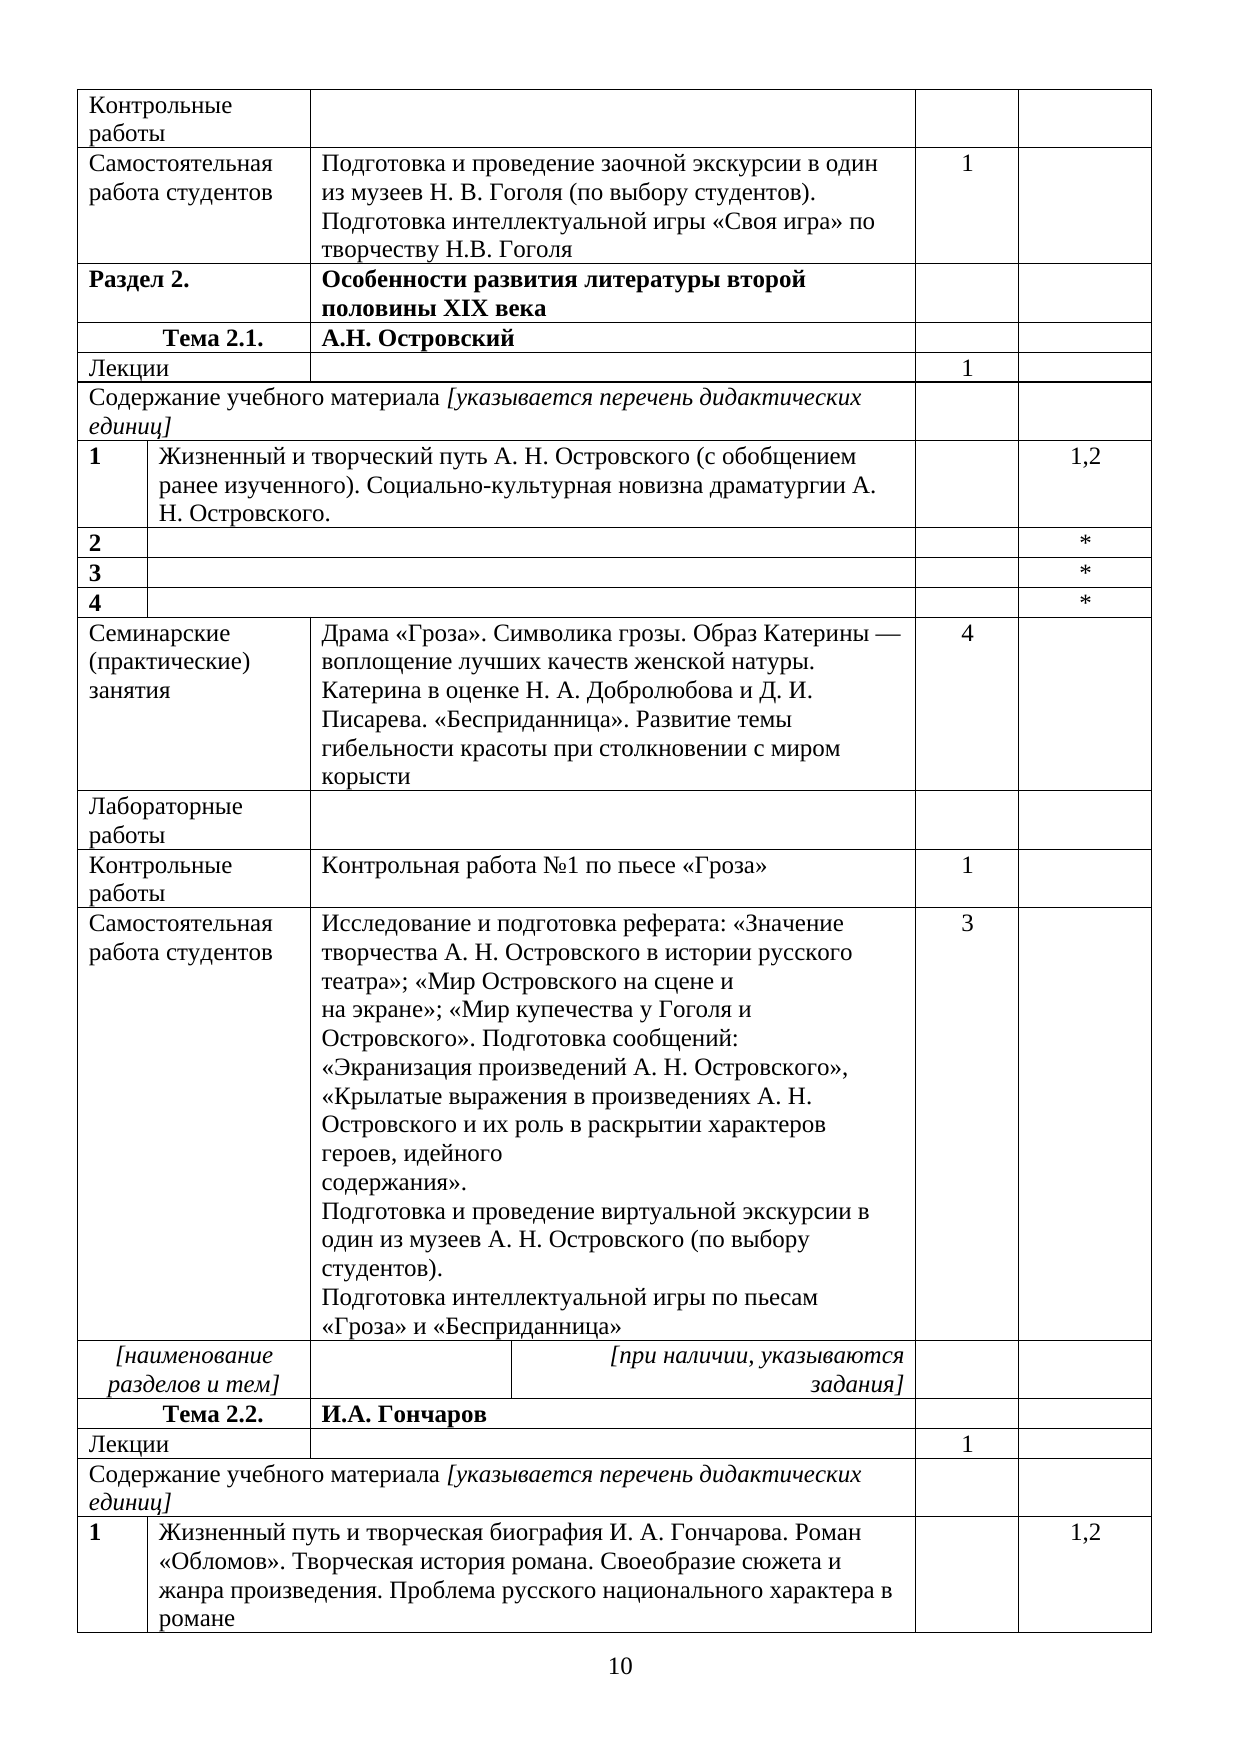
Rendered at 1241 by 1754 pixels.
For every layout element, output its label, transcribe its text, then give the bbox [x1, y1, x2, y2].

table_cell [916, 1517, 1018, 1632]
table_cell 3 [916, 908, 1018, 1339]
table_cell Раздел 2. [78, 264, 310, 322]
table_cell 3 [78, 558, 147, 587]
table_cell 1,2 [1019, 1517, 1151, 1632]
table_cell [916, 528, 1018, 557]
table_cell [1019, 323, 1151, 352]
table_cell [311, 791, 915, 849]
table_cell [1019, 1399, 1151, 1428]
table_cell [при наличии, указываются задания] [512, 1341, 915, 1398]
table_cell [1019, 908, 1151, 1339]
table_cell 1,2 [1019, 441, 1151, 527]
table_cell [916, 558, 1018, 587]
table_cell Драма «Гроза». Символика грозы. Образ Катерины — воплощение лучших качеств женской натуры. Катерина в оценке Н. А. Добролюбова и Д. И. Писарева. «Бесприданница». Развитие темы гибельности красоты при столкновении с миром корысти [311, 618, 915, 790]
table_cell * [1019, 528, 1151, 557]
table_cell [311, 353, 915, 381]
table_cell [916, 441, 1018, 527]
table_cell 1 [78, 441, 147, 527]
table_cell [1019, 148, 1151, 263]
table_cell 4 [916, 618, 1018, 790]
table_cell [1019, 1341, 1151, 1398]
table_cell Контрольные работы [78, 90, 310, 147]
table_cell [1019, 618, 1151, 790]
table_cell [916, 791, 1018, 849]
table_cell [311, 1429, 915, 1458]
table_cell [916, 1399, 1018, 1428]
table_cell Лекции [78, 1429, 310, 1458]
table_cell 1 [916, 353, 1018, 381]
table_cell [916, 1459, 1018, 1516]
table_cell Контрольная работа №1 по пьесе «Гроза» [311, 850, 915, 907]
table_cell 1 [78, 1517, 147, 1632]
table_cell [1019, 264, 1151, 322]
table_cell * [1019, 558, 1151, 587]
table_cell [916, 90, 1018, 147]
table_cell [1019, 90, 1151, 147]
table_cell [1019, 1459, 1151, 1516]
table_cell [311, 90, 915, 147]
table_cell [наименование разделов и тем] [78, 1341, 310, 1398]
table_cell 1 [916, 850, 1018, 907]
table_cell Исследование и подготовка реферата: «Значение творчества А. Н. Островского в истории русского театра»; «Мир Островского на сцене и на экране»; «Мир купечества у Гоголя и Островского». Подготовка сообщений: «Экранизация произведений А. Н. Островского», «Крылатые выражения в произведениях А. Н. Островского и их роль в раскрытии характеров героев, идейного содержания». Подготовка и проведение виртуальной экскурсии в один из музеев А. Н. Островского (по выбору студентов). Подготовка интеллектуальной игры по пьесам «Гроза» и «Бесприданница» [311, 908, 915, 1339]
table_cell А.Н. Островский [311, 323, 915, 352]
table_cell Контрольные работы [78, 850, 310, 907]
table_cell [916, 264, 1018, 322]
table_cell [1019, 1429, 1151, 1458]
table_cell 2 [78, 528, 147, 557]
table_cell Особенности развития литературы второй половины XIX века [311, 264, 915, 322]
table_cell [1019, 791, 1151, 849]
table_cell Тема 2.2. [78, 1399, 310, 1428]
table_cell Лабораторные работы [78, 791, 310, 849]
table_cell [311, 1341, 511, 1398]
table_cell Тема 2.1. [78, 323, 310, 352]
table_cell 4 [78, 588, 147, 617]
table_cell [916, 383, 1018, 440]
table_cell Самостоятельная работа студентов [78, 148, 310, 263]
table_cell Жизненный путь и творческая биография И. А. Гончарова. Роман «Обломов». Творческая история романа. Своеобразие сюжета и жанра произведения. Проблема русского национального характера в романе [148, 1517, 915, 1632]
table_cell Семинарские (практические) занятия [78, 618, 310, 790]
table_cell [1019, 850, 1151, 907]
table_cell [148, 588, 915, 617]
table_cell [1019, 353, 1151, 381]
table_cell Подготовка и проведение заочной экскурсии в один из музеев Н. В. Гоголя (по выбору студентов). Подготовка интеллектуальной игры «Своя игра» по творчеству Н.В. Гоголя [311, 148, 915, 263]
table_cell [1019, 383, 1151, 440]
table_cell [148, 558, 915, 587]
table_cell Лекции [78, 353, 310, 381]
table_cell [916, 588, 1018, 617]
table_cell * [1019, 588, 1151, 617]
table_cell [916, 323, 1018, 352]
table_cell 1 [916, 1429, 1018, 1458]
table_cell [916, 1341, 1018, 1398]
table_cell 1 [916, 148, 1018, 263]
table_cell Самостоятельная работа студентов [78, 908, 310, 1339]
table_cell Содержание учебного материала [указывается перечень дидактических единиц] [78, 1459, 915, 1516]
table_cell Содержание учебного материала [указывается перечень дидактических единиц] [78, 383, 915, 440]
table_cell И.А. Гончаров [311, 1399, 915, 1428]
table_cell [148, 528, 915, 557]
table_cell Жизненный и творческий путь А. Н. Островского (с обобщением ранее изученного). Социально-культурная новизна драматургии А. Н. Островского. [148, 441, 915, 527]
